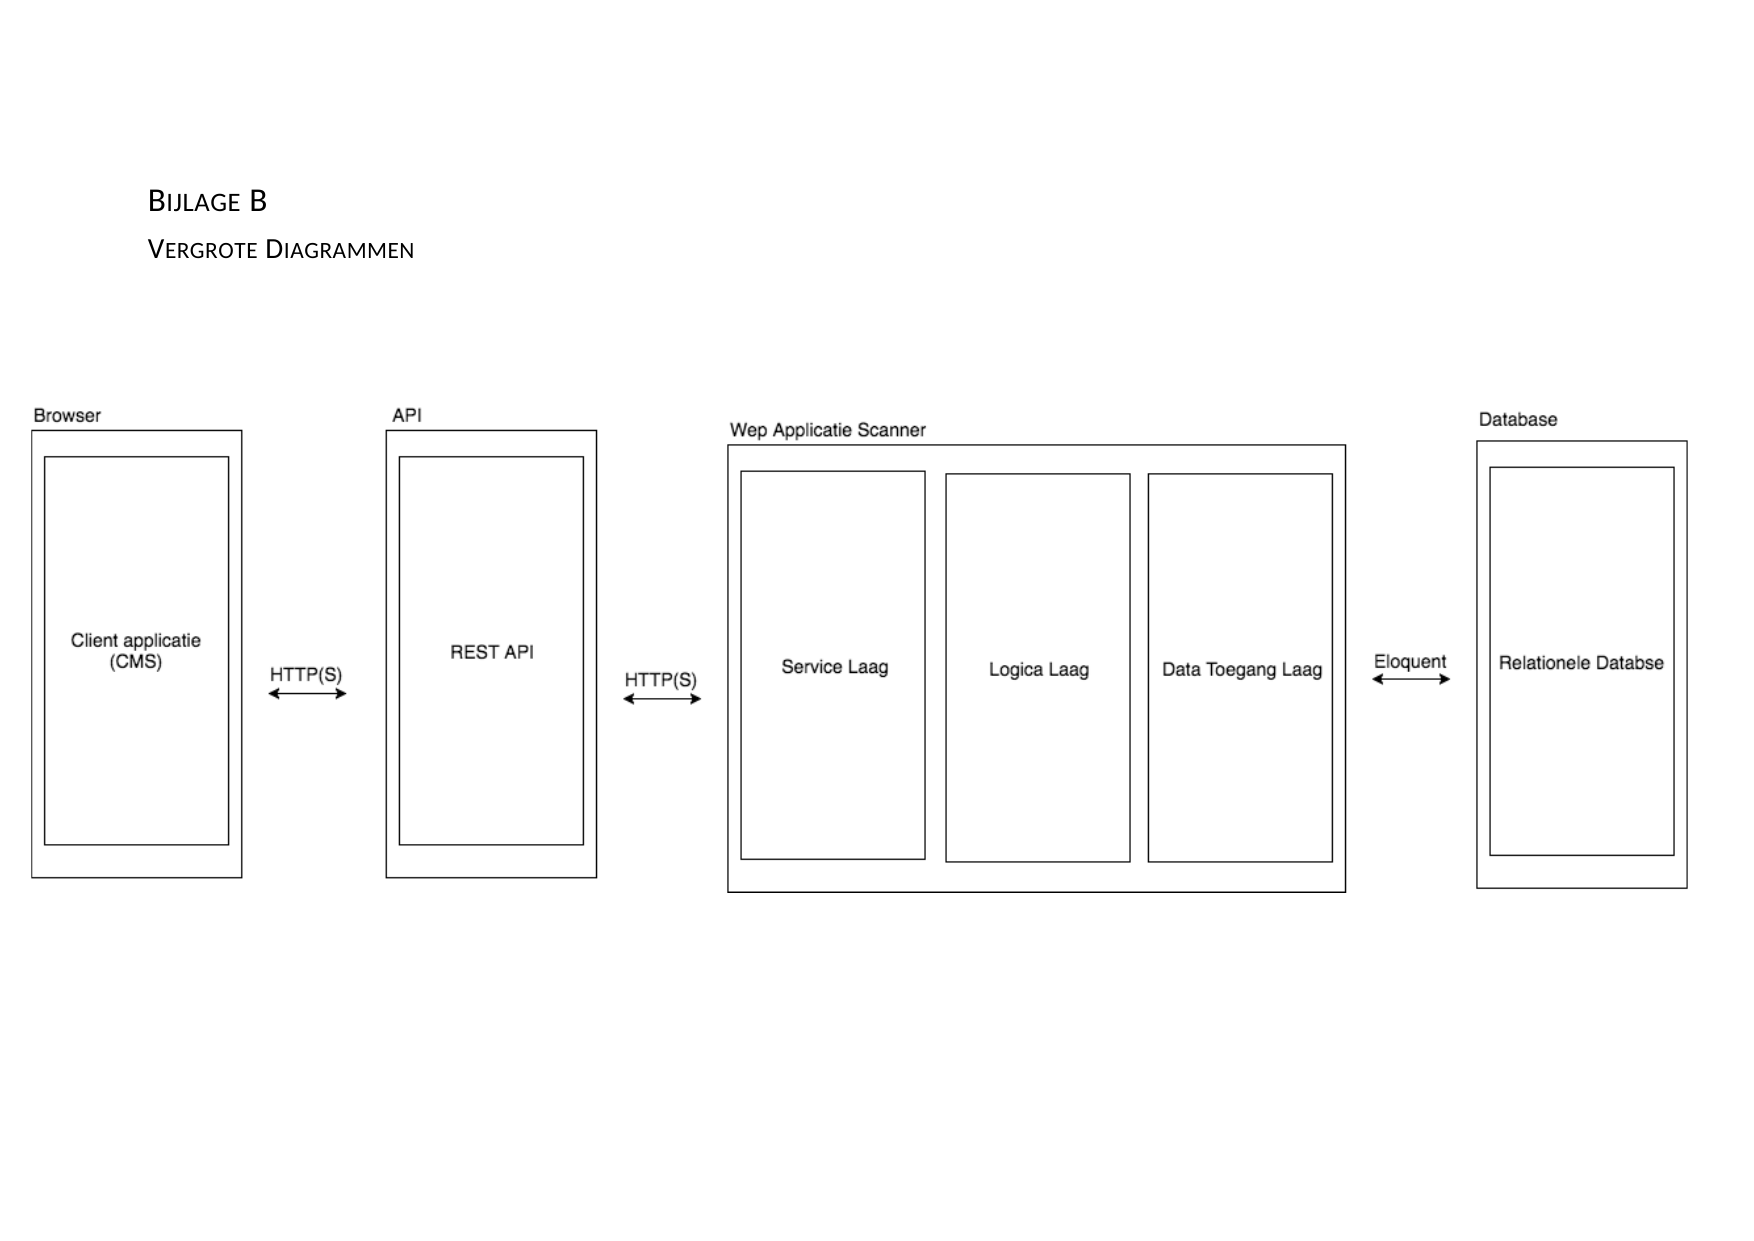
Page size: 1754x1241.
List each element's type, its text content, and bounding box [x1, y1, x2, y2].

subtitle Bijlage B [148, 179, 1606, 219]
picture [31, 401, 1688, 893]
subtitle Vergrote Diagrammen [148, 230, 1606, 265]
